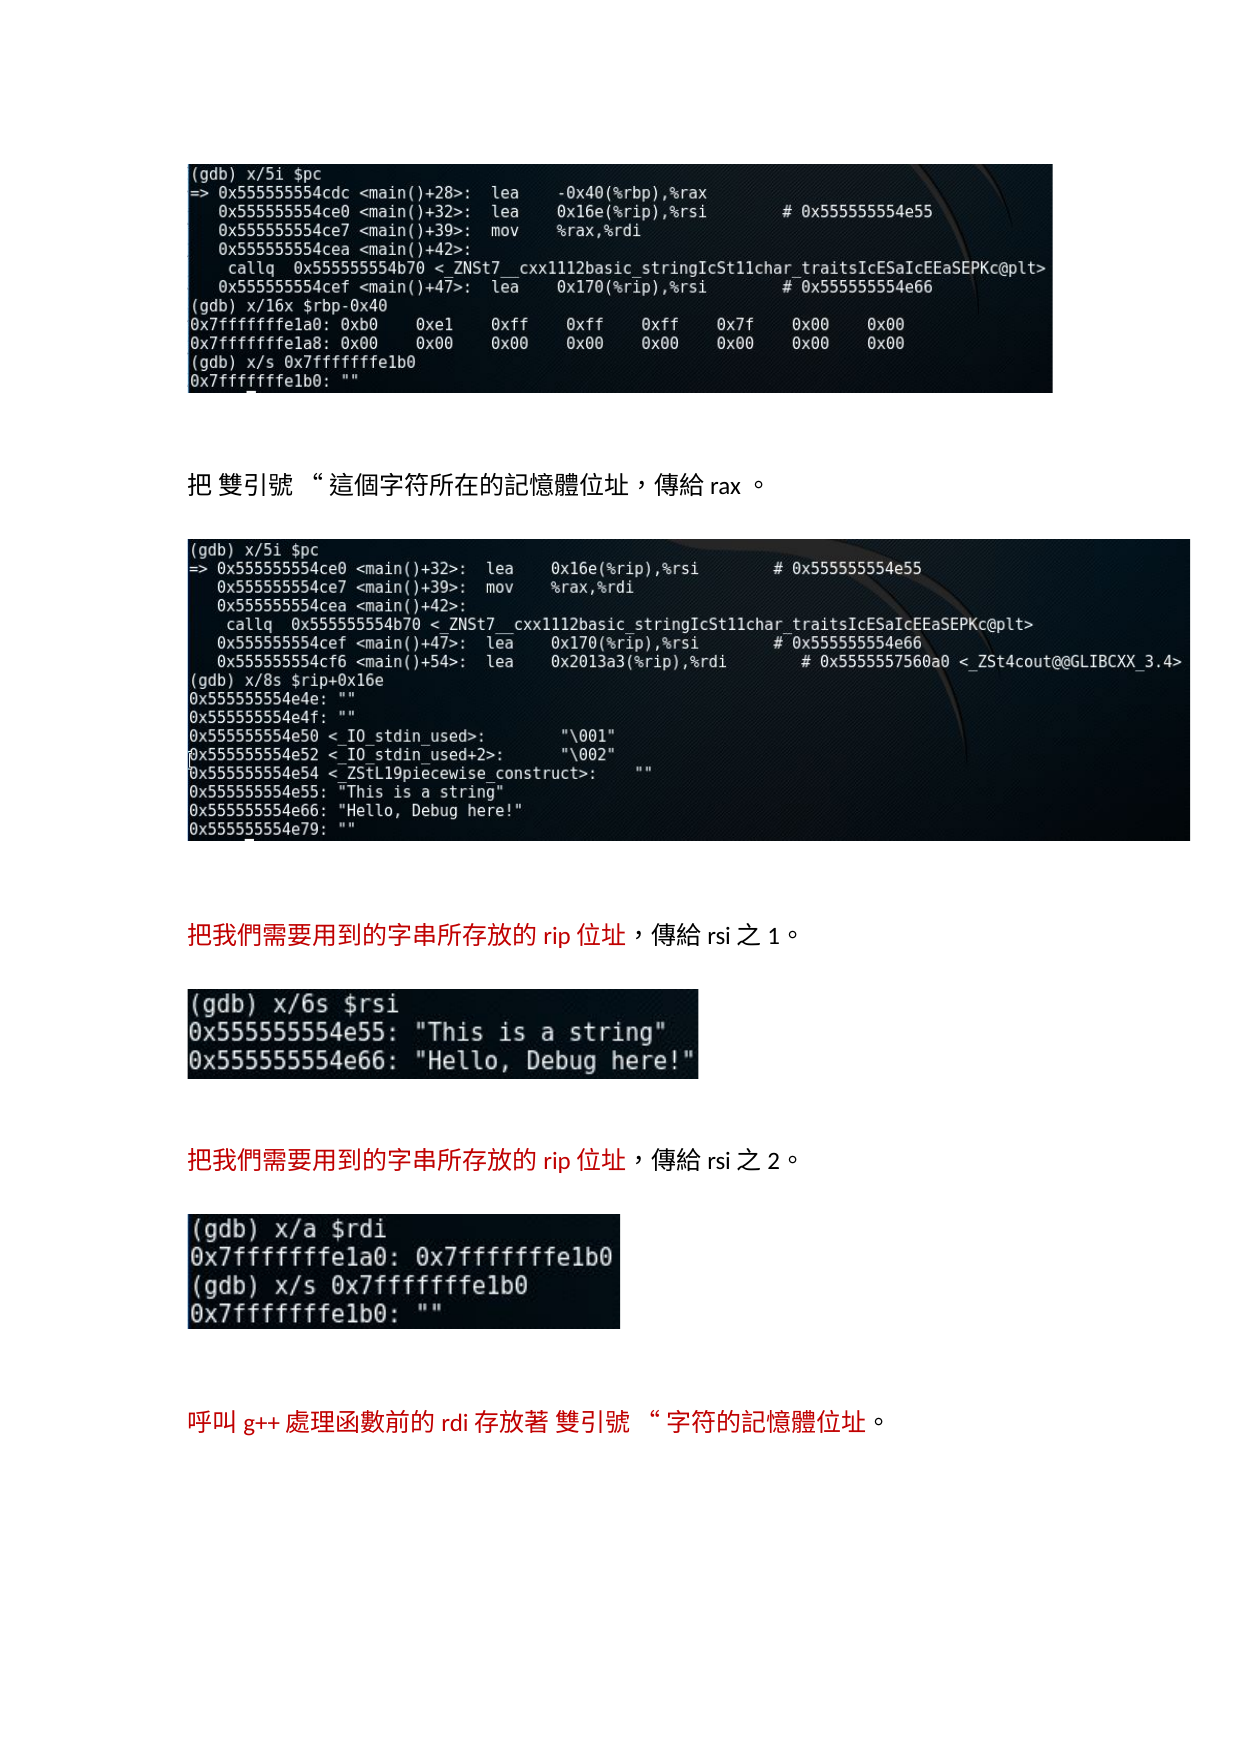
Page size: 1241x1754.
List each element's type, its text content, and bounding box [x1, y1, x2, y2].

picture [187, 989, 699, 1079]
text 呼叫 g++ 處理函數前的 rdi 存放著 雙引號 “ 字符的記憶體位址。 [187, 1402, 1053, 1439]
text 把我們需要用到的字串所存放的 rip 位址，傳給 rsi 之 2。 [187, 1139, 1053, 1177]
text 把 雙引號 “ 這個字符所在的記憶體位址，傳給 rax 。 [187, 464, 1053, 502]
picture [187, 1214, 621, 1329]
picture [187, 539, 1191, 841]
picture [187, 164, 1053, 393]
text 把我們需要用到的字串所存放的 rip 位址，傳給 rsi 之 1。 [187, 914, 1053, 952]
